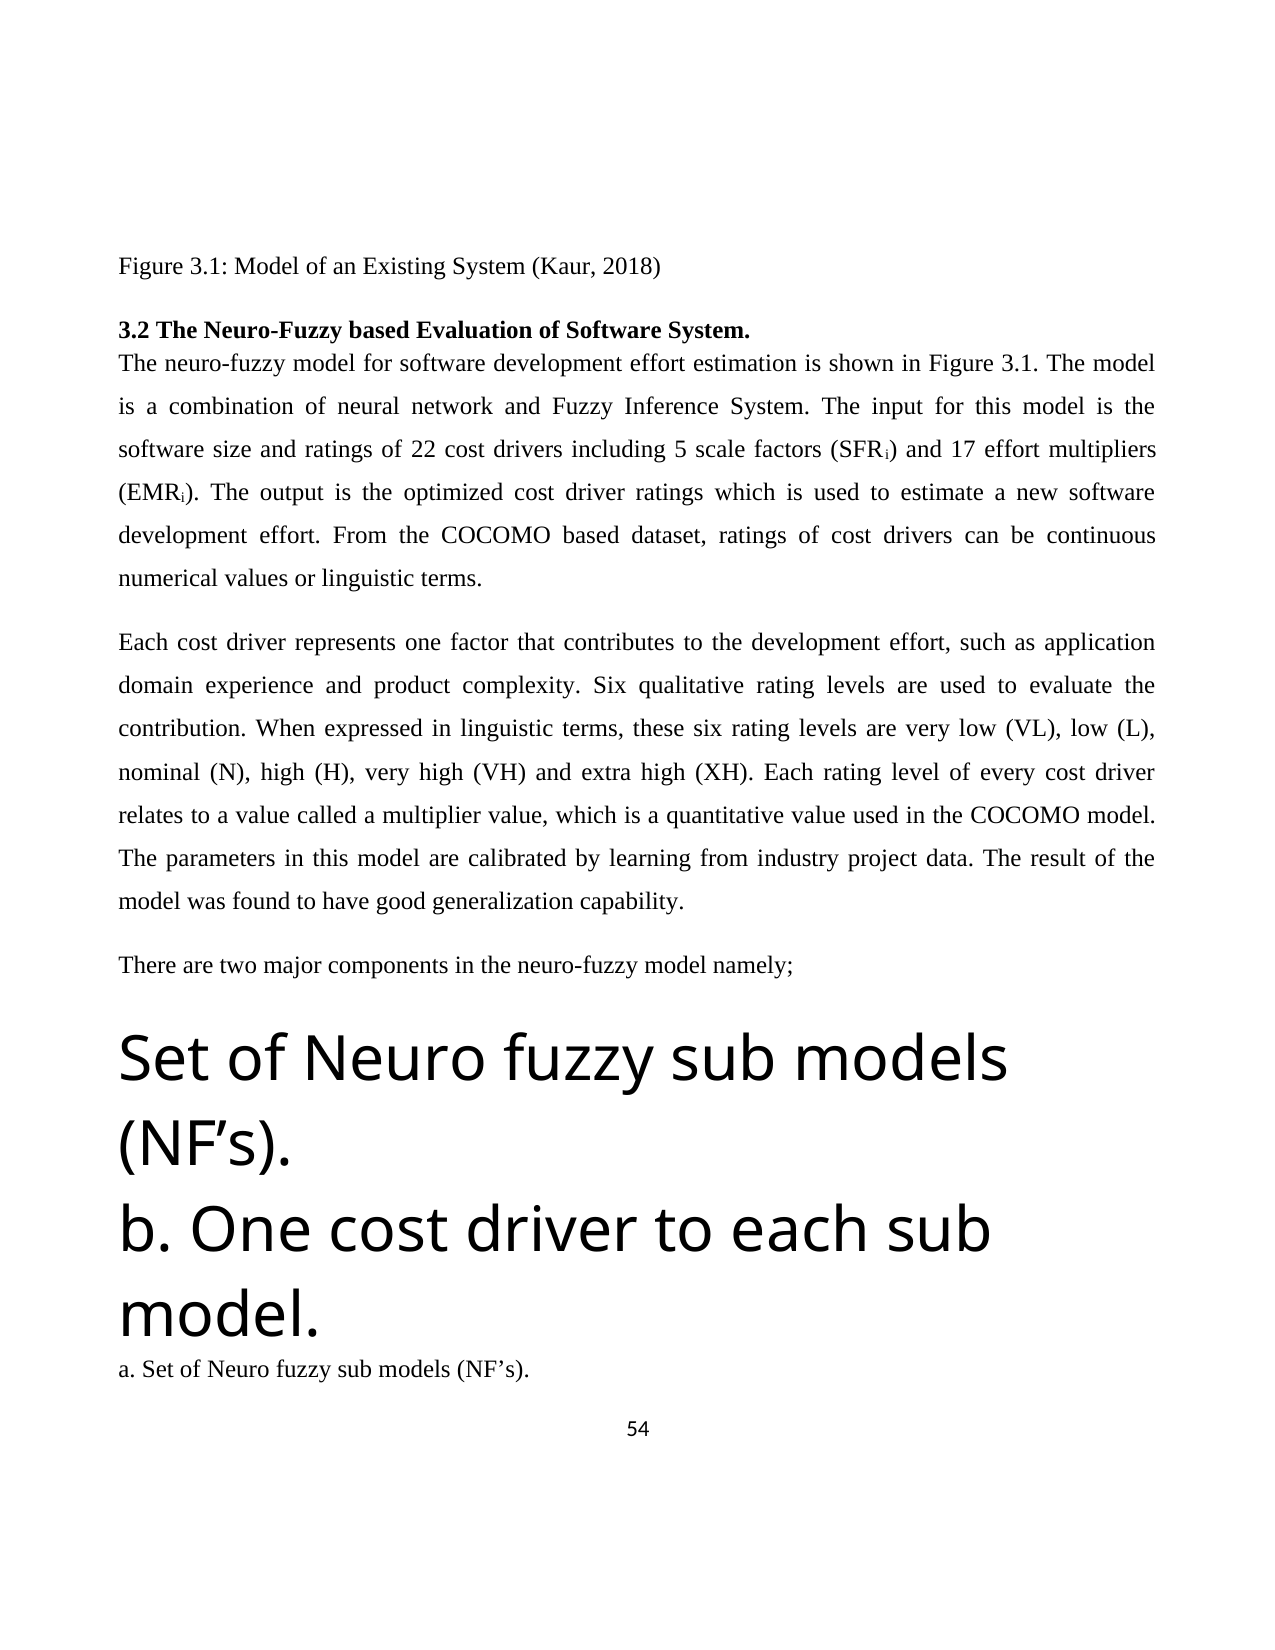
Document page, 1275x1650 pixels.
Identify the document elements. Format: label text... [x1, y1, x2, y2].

text a. Set of Neuro fuzzy sub models (NF’s). [118, 1354, 1157, 1383]
text There are two major components in the neuro-fuzzy model namely; [118, 950, 1157, 979]
text b. One cost driver to each sub model. [118, 1184, 1157, 1354]
text Figure 3.1: Model of an Existing System (Kaur, 2018) [118, 251, 1157, 279]
text The neuro-fuzzy model for software development effort estimation is shown in Figure 3.1. The model is a combination of neural network and Fuzzy Inference System. The input for this model is the software size and ratings of 22 cost drivers including 5 scale factors (SFRi) and 17 effort multipliers (EMRi). The output is the optimized cost driver ratings which is used to estimate a new software development effort. From the COCOMO based dataset, ratings of cost drivers can be continuous numerical values or linguistic terms. [118, 348, 1157, 592]
subtitle 3.2 The Neuro-Fuzzy based Evaluation of Software System. [118, 315, 1157, 343]
text Each cost driver represents one factor that contributes to the development effort, such as application domain experience and product complexity. Six qualitative rating levels are used to evaluate the contribution. When expressed in linguistic terms, these six rating levels are very low (VL), low (L), nominal (N), high (H), very high (VH) and extra high (XH). Each rating level of every cost driver relates to a value called a multiplier value, which is a quantitative value used in the COCOMO model. The parameters in this model are calibrated by learning from industry project data. The result of the model was found to have good generalization capability. [118, 627, 1157, 915]
text Set of Neuro fuzzy sub models (NF’s). [118, 1014, 1157, 1184]
